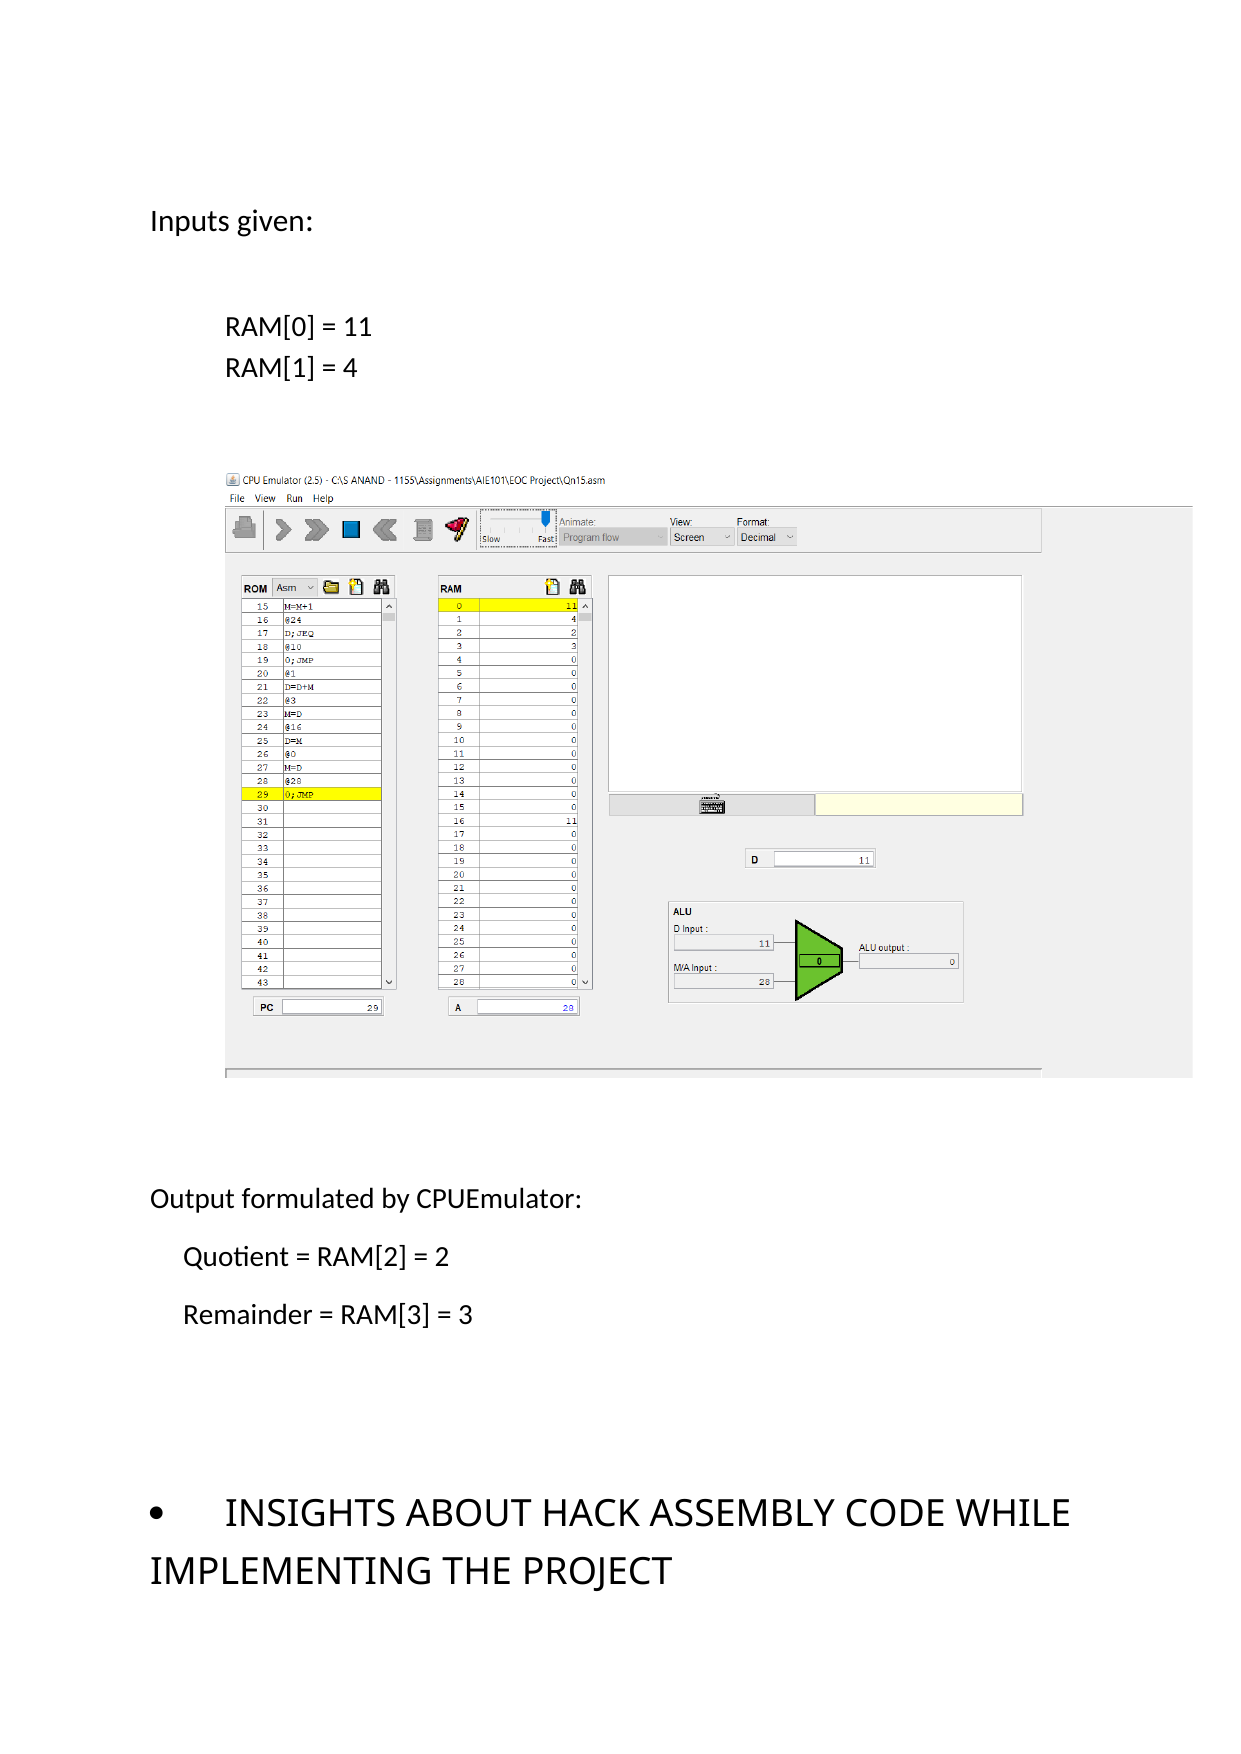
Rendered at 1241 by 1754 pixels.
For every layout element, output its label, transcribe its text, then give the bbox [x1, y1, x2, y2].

picture [225, 471, 1193, 1078]
text Inputs given: [150, 199, 1090, 239]
text Output formulated by CPUEmulator: [150, 1181, 1090, 1216]
list RAM[0] = 11 [225, 308, 1090, 343]
list INSIGHTS ABOUT HACK ASSEMBLY CODE WHILE IMPLEMENTING THE PROJECT [150, 1486, 1090, 1596]
text Quotient = RAM[2] = 2 [150, 1238, 1090, 1274]
list RAM[1] = 4 [225, 349, 1090, 384]
text Remainder = RAM[3] = 3 [150, 1296, 1090, 1331]
